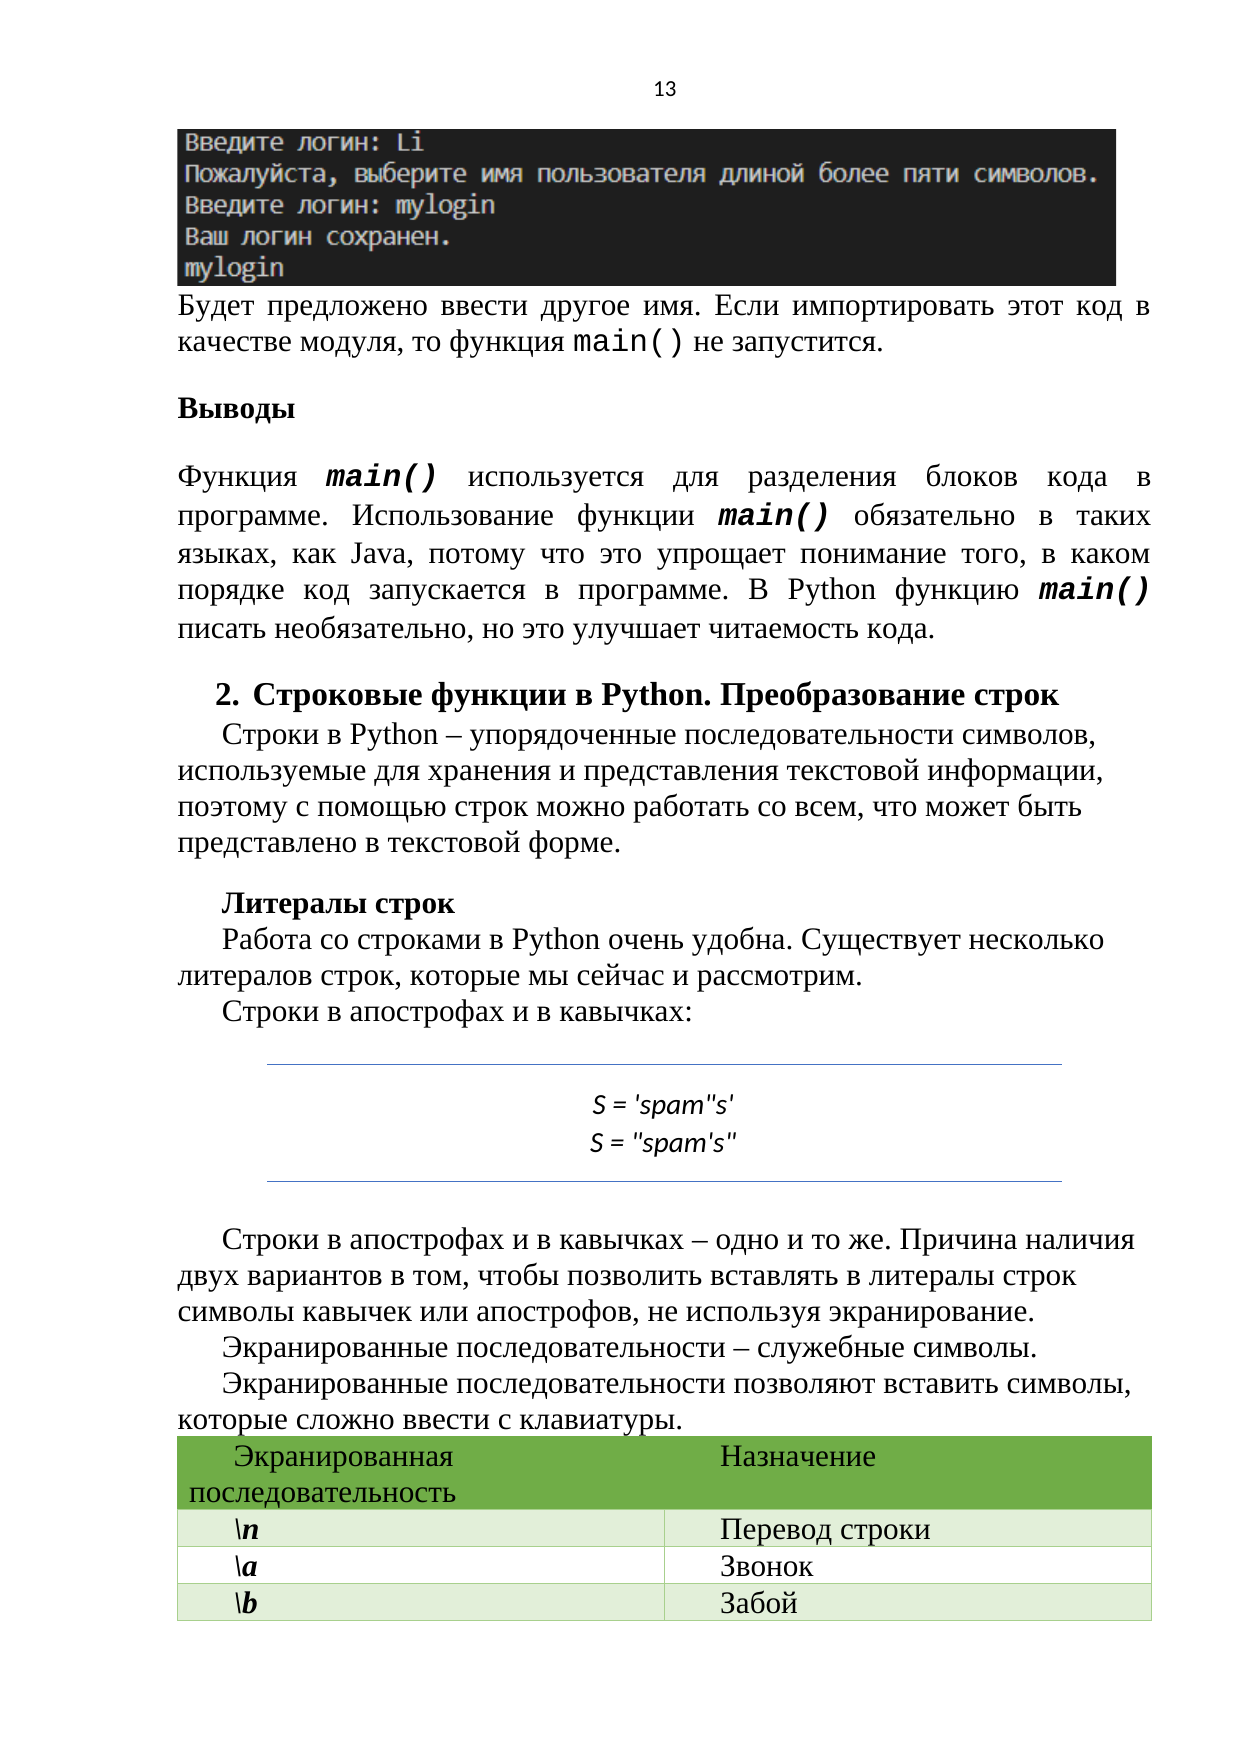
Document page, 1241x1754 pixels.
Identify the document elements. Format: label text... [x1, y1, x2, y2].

table_cell Перевод строки [665, 1510, 1151, 1546]
table_cell \b [178, 1584, 664, 1620]
table_cell Забой [665, 1584, 1151, 1620]
text Выводы [177, 390, 1152, 426]
text Строки в апострофах и в кавычках: [177, 992, 1152, 1028]
table_cell \a [178, 1547, 664, 1583]
text Литералы строк [177, 884, 1152, 920]
subtitle Строковые функции в Python. Преобразование строк [215, 674, 1152, 713]
text S = "spam's" [267, 1102, 1062, 1181]
table_header Назначение [665, 1437, 1151, 1509]
text Работа со строками в Python очень удобна. Существует несколько литералов строк, которые мы сейчас и рассмотрим. [177, 920, 1152, 992]
text Функция main() используется для разделения блоков кода в программе. Использование функции main() обязательно в таких языках, как Java, потому что это упрощает понимание того, в каком порядке код запускается в программе. В Python функцию main() писать необязательно, но это улучшает читаемость кода. [177, 458, 1152, 645]
table_header Экранированная последовательность [178, 1437, 664, 1509]
text Строки в апострофах и в кавычках – одно и то же. Причина наличия двух вариантов в том, чтобы позволить вставлять в литералы строк символы кавычек или апострофов, не используя экранирование. [177, 1221, 1152, 1328]
text Экранированные последовательности позволяют вставить символы, которые сложно ввести с клавиатуры. [177, 1364, 1152, 1436]
table_cell \n [178, 1510, 664, 1546]
picture [177, 129, 1117, 286]
text S = 'spam"s' [267, 1065, 1062, 1102]
text Строки в Python – упорядоченные последовательности символов, используемые для хранения и представления текстовой информации, поэтому с помощью строк можно работать со всем, что может быть представлено в текстовой форме. [177, 716, 1152, 859]
table_cell Звонок [665, 1547, 1151, 1583]
text Экранированные последовательности – служебные символы. [177, 1328, 1152, 1364]
